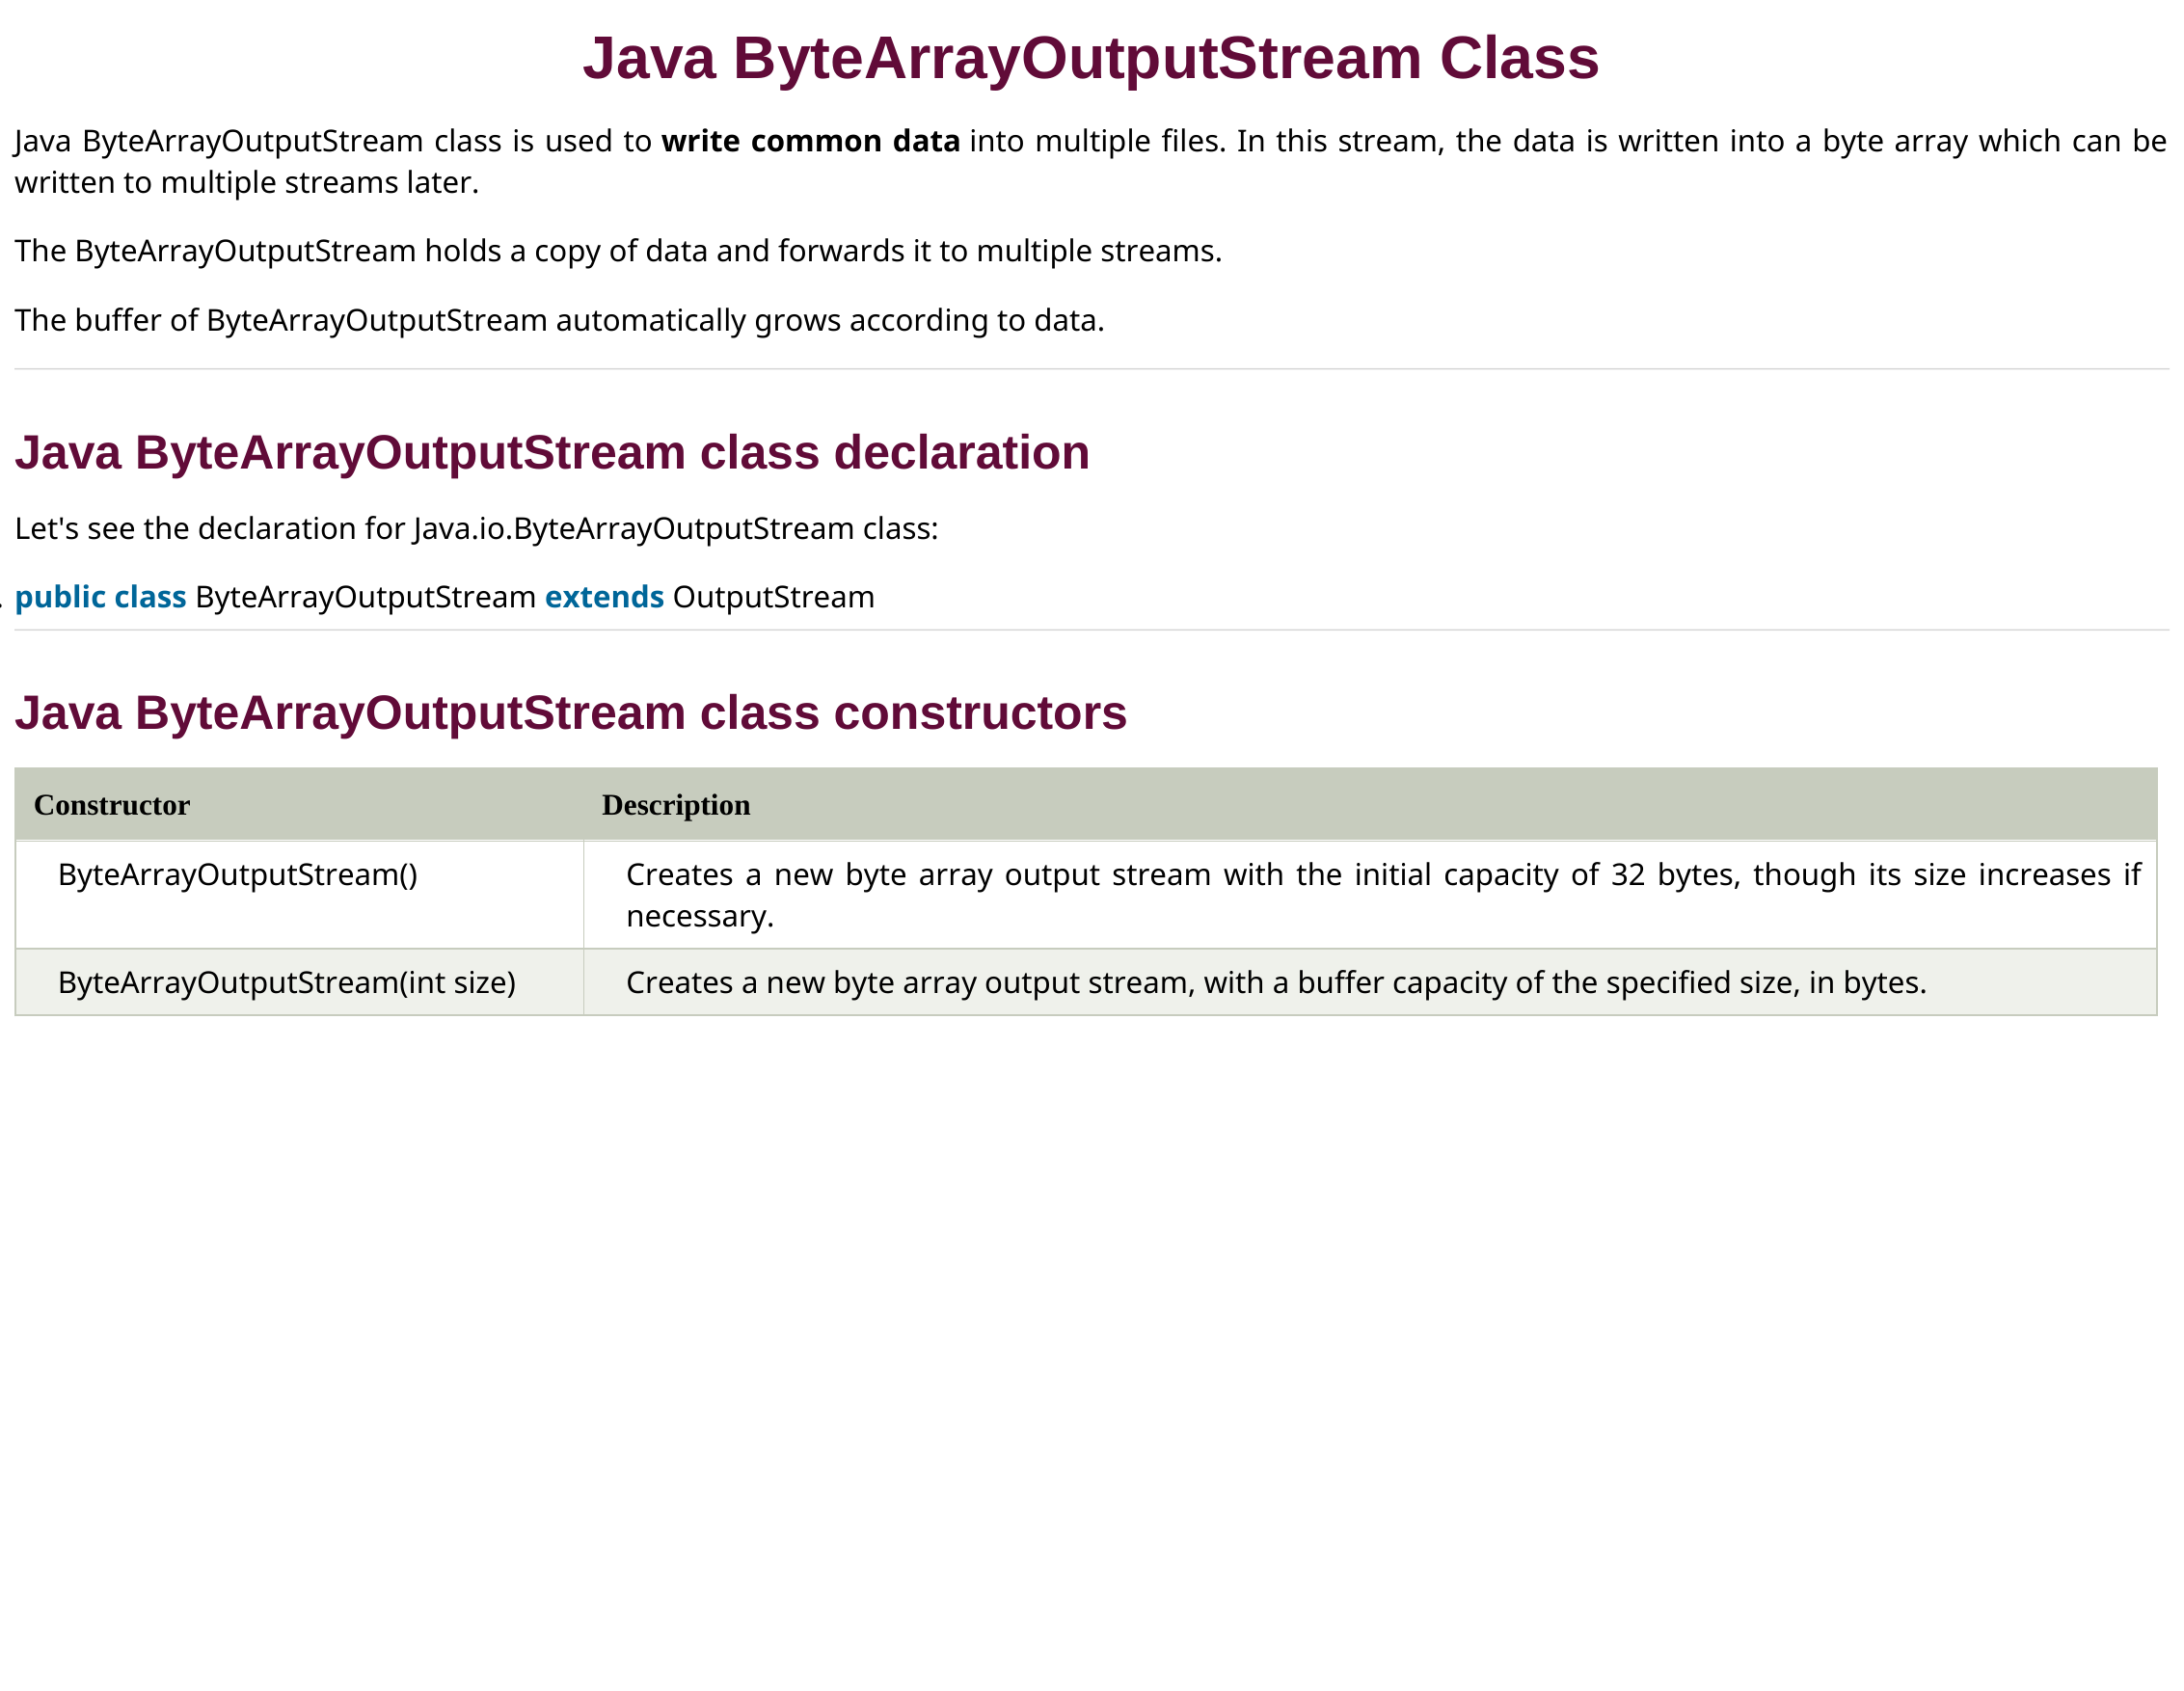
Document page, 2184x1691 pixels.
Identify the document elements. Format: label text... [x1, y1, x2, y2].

table_cell ByteArrayOutputStream() [16, 842, 583, 948]
table_cell Creates a new byte array output stream with the initial capacity of 32 bytes, though its size increases if necessary. [584, 842, 2156, 948]
text The ByteArrayOutputStream holds a copy of data and forwards it to multiple streams. [14, 229, 2170, 271]
text Java ByteArrayOutputStream class declaration [14, 423, 2170, 478]
text The buffer of ByteArrayOutputStream automatically grows according to data. [14, 299, 2170, 340]
table_cell ByteArrayOutputStream(int size) [16, 950, 583, 1014]
table_cell Creates a new byte array output stream, with a buffer capacity of the specified size, in bytes. [584, 950, 2156, 1014]
text Let's see the declaration for Java.io.ByteArrayOutputStream class: [14, 507, 2170, 548]
text Java ByteArrayOutputStream Class [14, 22, 2170, 92]
list public class ByteArrayOutputStream extends OutputStream [0, 576, 2170, 617]
text Java ByteArrayOutputStream class is used to write common data into multiple files. In this stream, the data is written into a byte array which can be written to multiple streams later. [14, 120, 2170, 201]
table_header Description [583, 769, 2156, 840]
table_header Constructor [16, 769, 583, 840]
text Java ByteArrayOutputStream class constructors [14, 684, 2170, 739]
